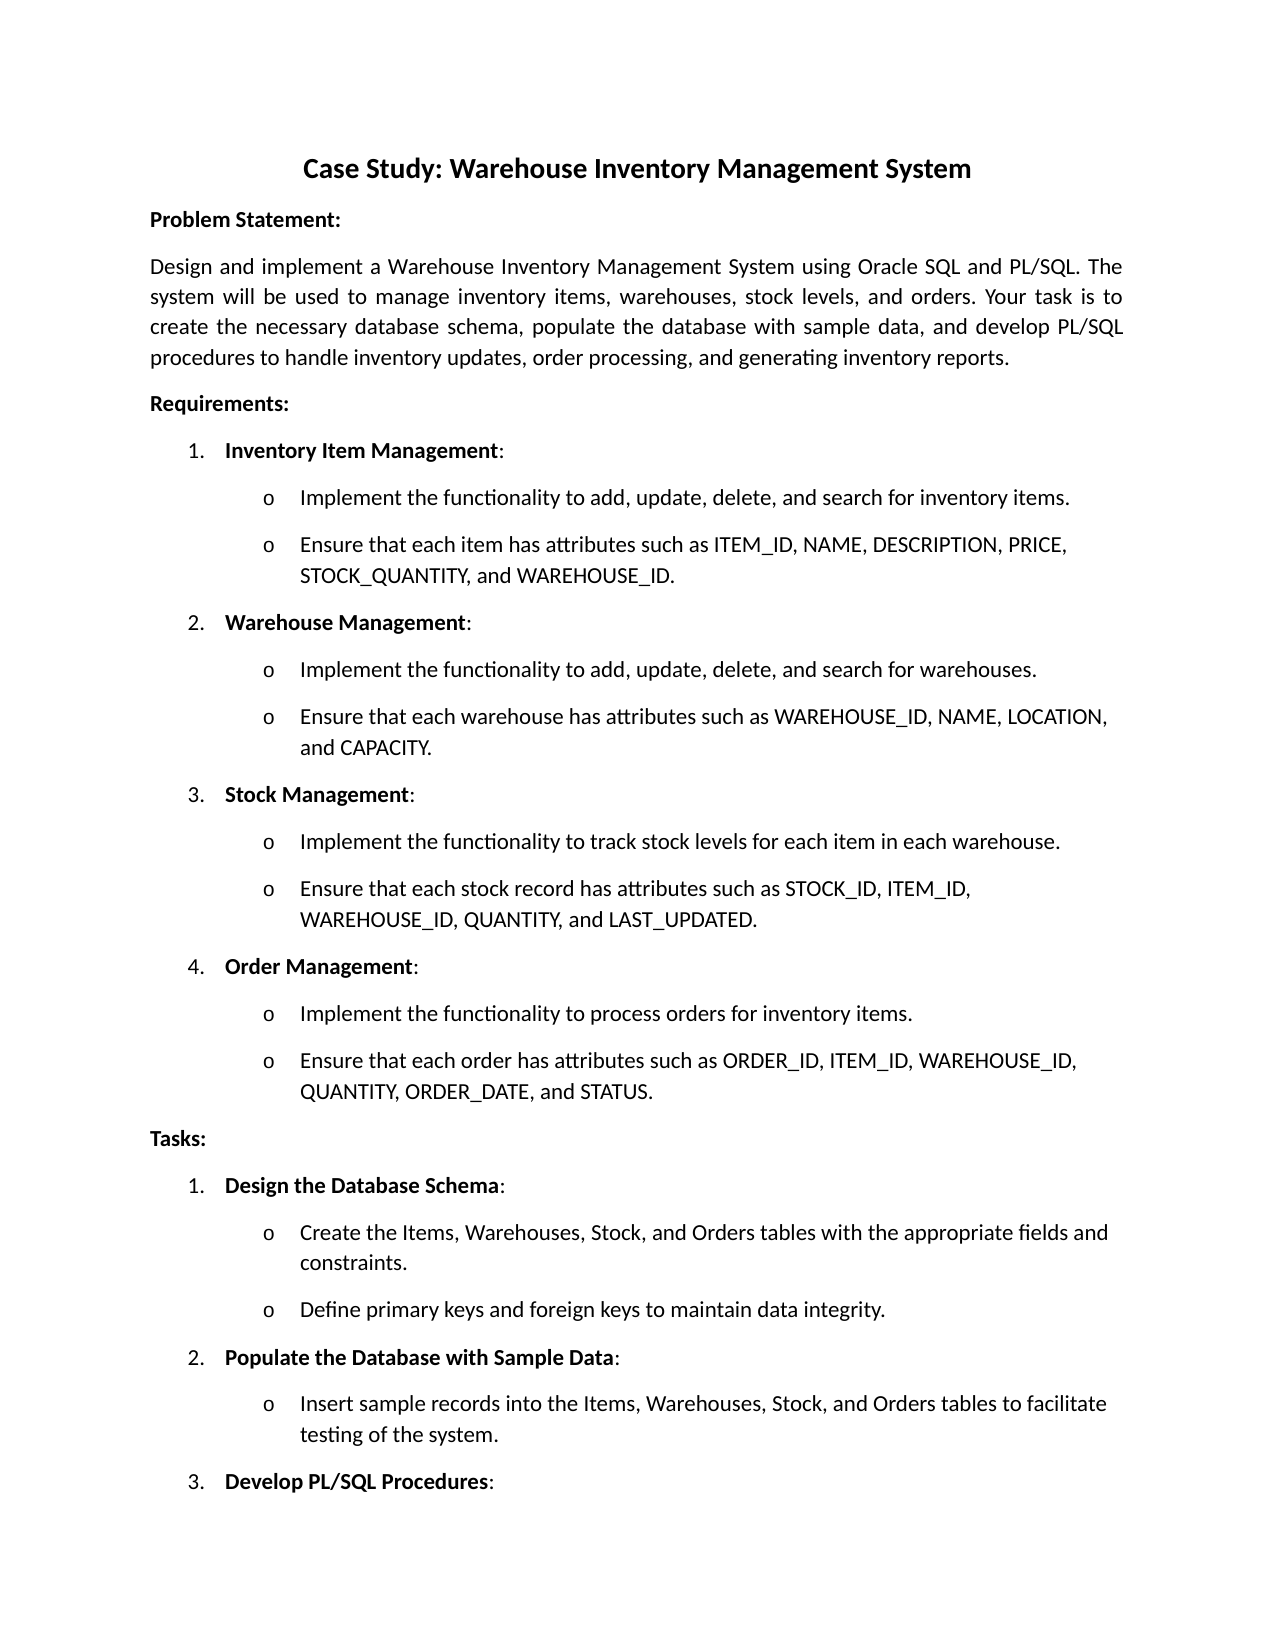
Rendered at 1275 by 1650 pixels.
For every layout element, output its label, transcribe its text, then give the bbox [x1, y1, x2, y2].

list Implement the functionality to add, update, delete, and search for inventory items. [262, 483, 1125, 512]
list Insert sample records into the Items, Warehouses, Stock, and Orders tables to facilitate testing of the system. [262, 1389, 1125, 1448]
list Ensure that each warehouse has attributes such as WAREHOUSE_ID, NAME, LOCATION, and CAPACITY. [262, 702, 1125, 761]
list Implement the functionality to add, update, delete, and search for warehouses. [262, 655, 1125, 684]
list Order Management: [187, 952, 1125, 980]
text Design and implement a Warehouse Inventory Management System using Oracle SQL and PL/SQL. The system will be used to manage inventory items, warehouses, stock levels, and orders. Your task is to create the necessary database schema, populate the database with sample data, and develop PL/SQL procedures to handle inventory updates, order processing, and generating inventory reports. [150, 252, 1125, 371]
list Ensure that each item has attributes such as ITEM_ID, NAME, DESCRIPTION, PRICE, STOCK_QUANTITY, and WAREHOUSE_ID. [262, 531, 1125, 589]
list Inventory Item Management: [187, 436, 1125, 464]
list Develop PL/SQL Procedures: [187, 1467, 1125, 1495]
list Ensure that each stock record has attributes such as STOCK_ID, ITEM_ID, WAREHOUSE_ID, QUANTITY, and LAST_UPDATED. [262, 874, 1125, 933]
list Ensure that each order has attributes such as ORDER_ID, ITEM_ID, WAREHOUSE_ID, QUANTITY, ORDER_DATE, and STATUS. [262, 1046, 1125, 1105]
list Warehouse Management: [187, 608, 1125, 636]
list Stock Management: [187, 780, 1125, 808]
list Implement the functionality to process orders for inventory items. [262, 999, 1125, 1027]
list Define primary keys and foreign keys to maintain data integrity. [262, 1295, 1125, 1324]
list Create the Items, Warehouses, Stock, and Orders tables with the appropriate fields and constraints. [262, 1218, 1125, 1276]
list Implement the functionality to track stock levels for each item in each warehouse. [262, 827, 1125, 856]
list Populate the Database with Sample Data: [187, 1343, 1125, 1371]
text Case Study: Warehouse Inventory Management System [150, 150, 1125, 186]
text Problem Statement: [150, 205, 1125, 233]
text Tasks: [150, 1124, 1125, 1152]
list Design the Database Schema: [187, 1171, 1125, 1199]
text Requirements: [150, 389, 1125, 417]
